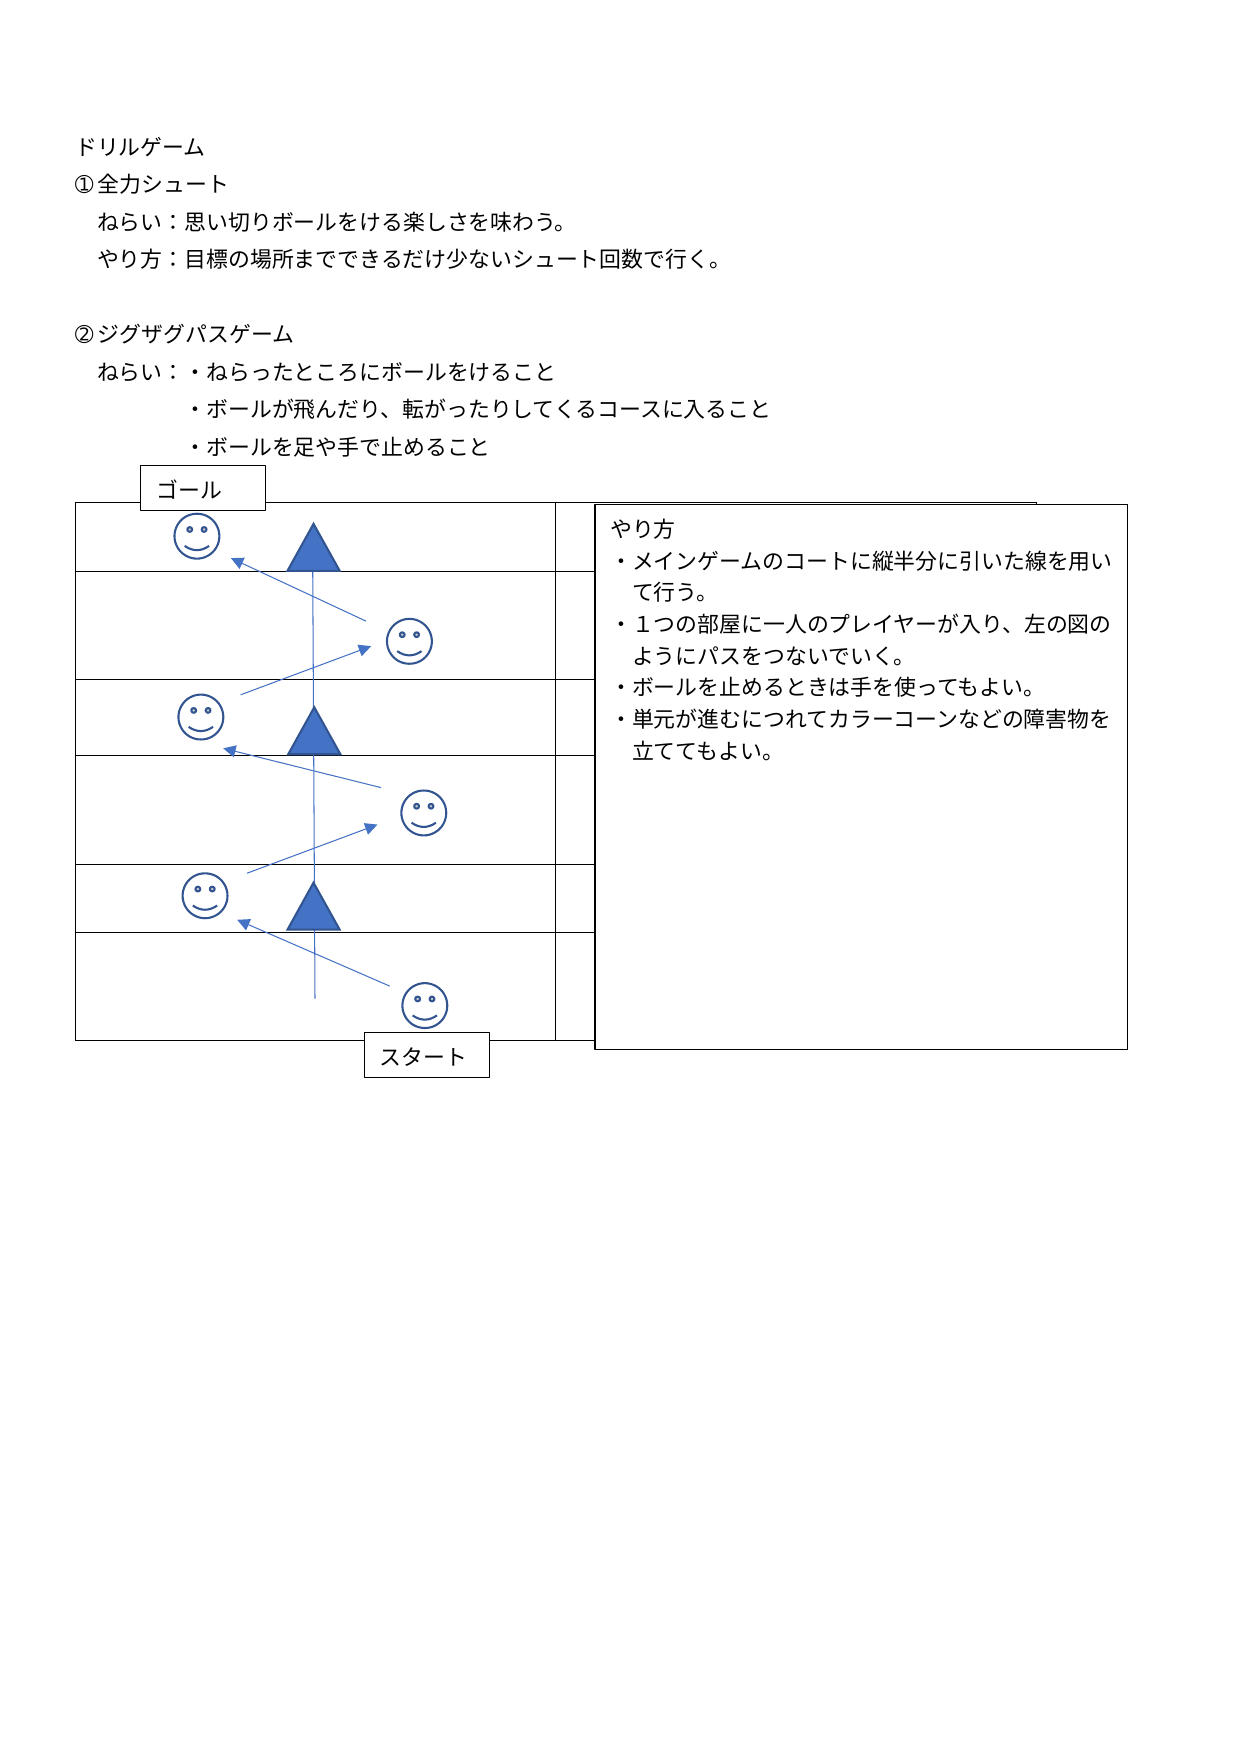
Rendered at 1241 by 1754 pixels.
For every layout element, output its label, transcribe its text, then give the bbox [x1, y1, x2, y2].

table_header [556, 503, 1036, 571]
table_cell [556, 933, 594, 1040]
text ・ボールが飛んだり、転がったりしてくるコースに入ること [75, 389, 1165, 427]
table_cell [556, 680, 594, 755]
text ・ボールを足や手で止めること [75, 427, 1165, 464]
table_cell [315, 865, 555, 932]
table_cell [76, 572, 312, 679]
table_cell [314, 572, 555, 679]
table_cell [76, 865, 314, 932]
text やり方：目標の場所までできるだけ少ないシュート回数で行く。 [75, 239, 1165, 277]
table_cell [76, 756, 313, 864]
text ➁ジグザグパスゲーム [75, 314, 1165, 352]
text ねらい：思い切りボールをける楽しさを味わう。 [75, 202, 1165, 239]
table_cell [76, 680, 312, 755]
table_cell [314, 680, 555, 755]
table_cell [76, 933, 555, 1040]
table_cell [556, 756, 594, 864]
text ➀全力シュート [75, 164, 1165, 202]
table_cell [556, 865, 594, 932]
table_cell [315, 756, 555, 864]
text ねらい：・ねらったところにボールをけること [75, 352, 1165, 389]
table_header [76, 503, 555, 571]
table_cell [556, 572, 594, 679]
text ドリルゲーム [75, 127, 1165, 164]
